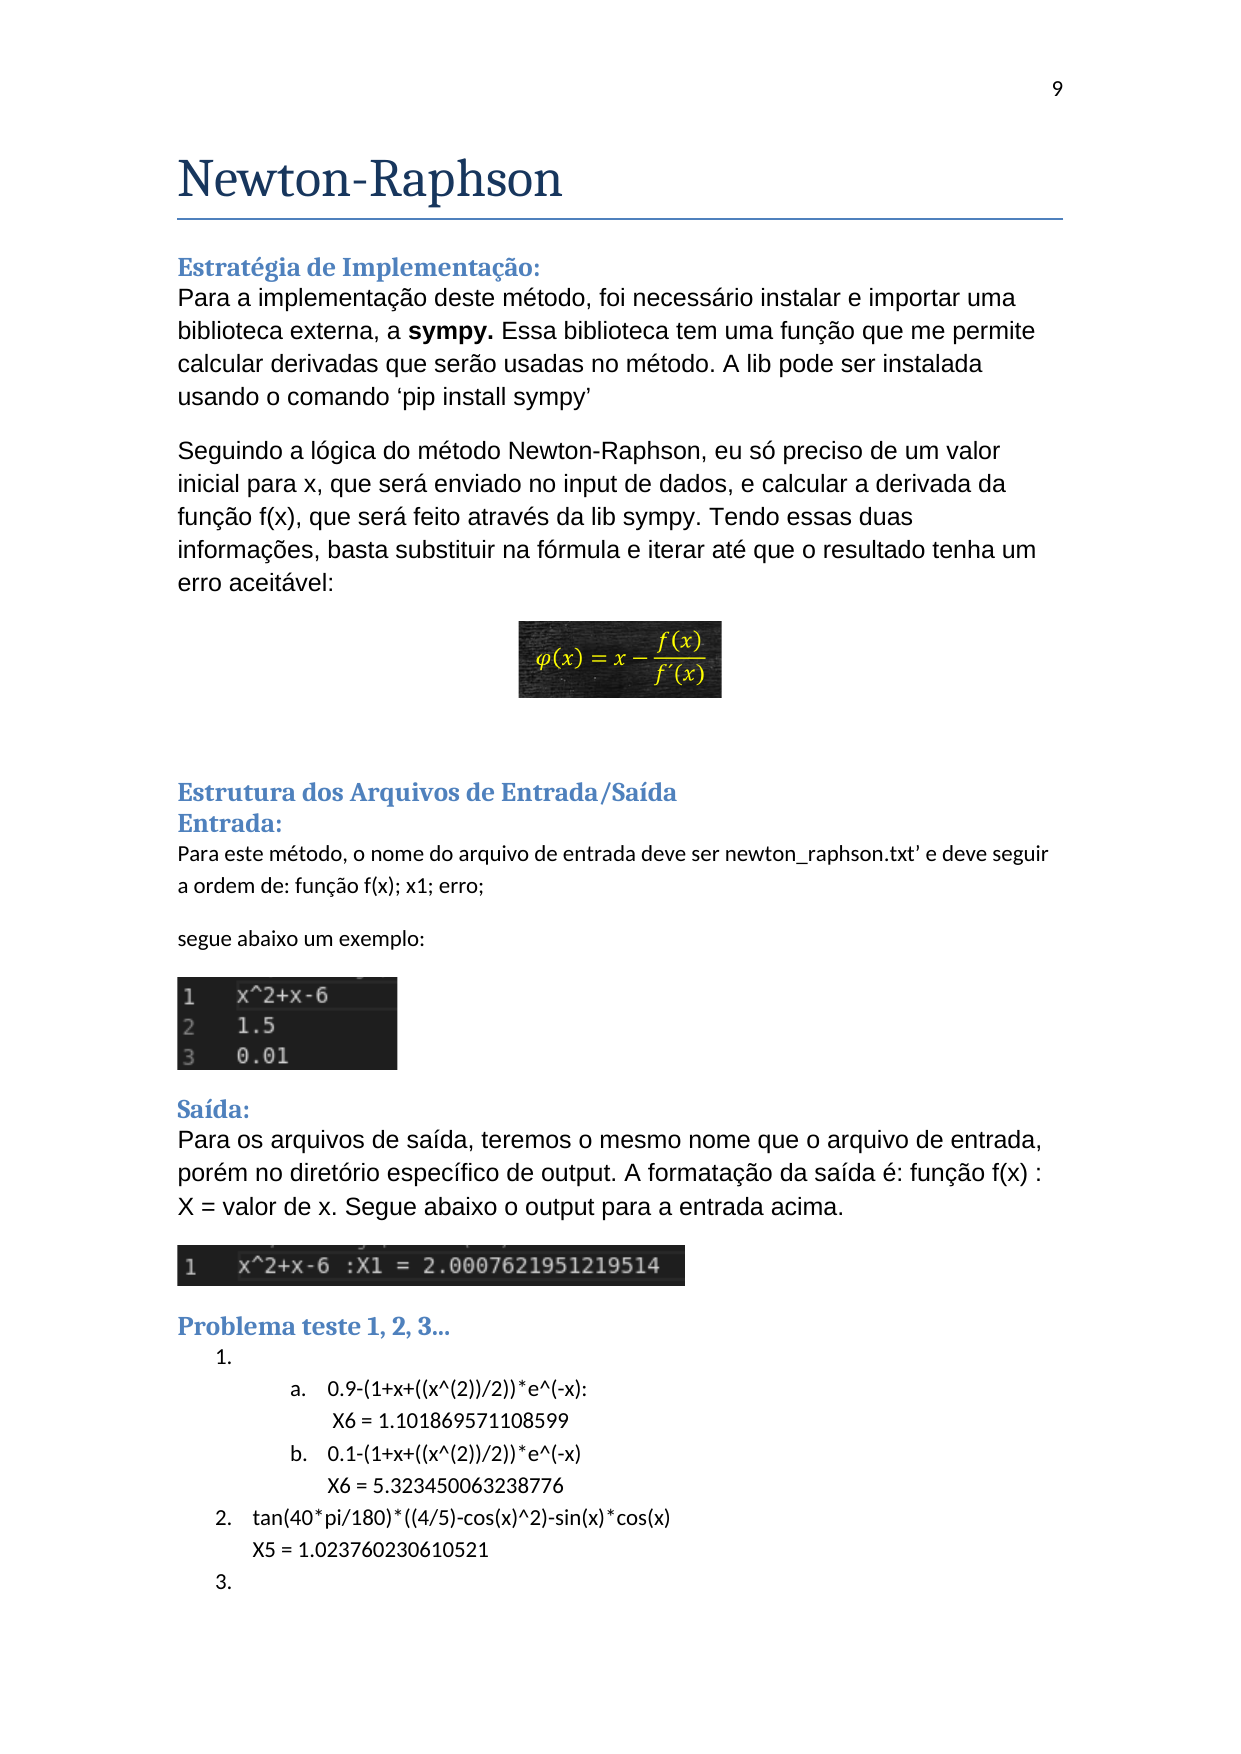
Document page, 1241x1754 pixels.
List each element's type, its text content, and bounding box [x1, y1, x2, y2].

list 0.1-(1+x+((x^(2))/2))*e^(-x) X6 = 5.323450063238776 [290, 1439, 1063, 1499]
text Para este método, o nome do arquivo de entrada deve ser newton_raphson.txt’ e deve seguir a ordem de: função f(x); x1; erro; [177, 839, 1063, 899]
list tan(40*pi/180)*((4/5)-cos(x)^2)-sin(x)*cos(x) X5 = 1.023760230610521 [215, 1503, 1063, 1563]
title Newton-Raphson [177, 148, 1063, 218]
subtitle Problema teste 1, 2, 3... [177, 1311, 1063, 1342]
picture [177, 1245, 685, 1286]
text segue abaixo um exemplo: [177, 924, 1063, 952]
picture [518, 621, 722, 698]
subtitle Saída: [177, 1094, 1063, 1125]
text Para os arquivos de saída, teremos o mesmo nome que o arquivo de entrada, porém no diretório específico de output. A formatação da saída é: função f(x) : X = valor de x. Segue abaixo o output para a entrada acima. [177, 1125, 1063, 1220]
subtitle Estrutura dos Arquivos de Entrada/Saída Entrada: [177, 777, 1063, 839]
subtitle Estratégia de Implementação: [177, 252, 1063, 283]
list 0.9-(1+x+((x^(2))/2))*e^(-x): X6 = 1.101869571108599 [290, 1374, 1063, 1434]
picture [177, 977, 398, 1070]
text Para a implementação deste método, foi necessário instalar e importar uma biblioteca externa, a sympy. Essa biblioteca tem uma função que me permite calcular derivadas que serão usadas no método. A lib pode ser instalada usando o comando ‘pip install sympy’ [177, 283, 1063, 411]
